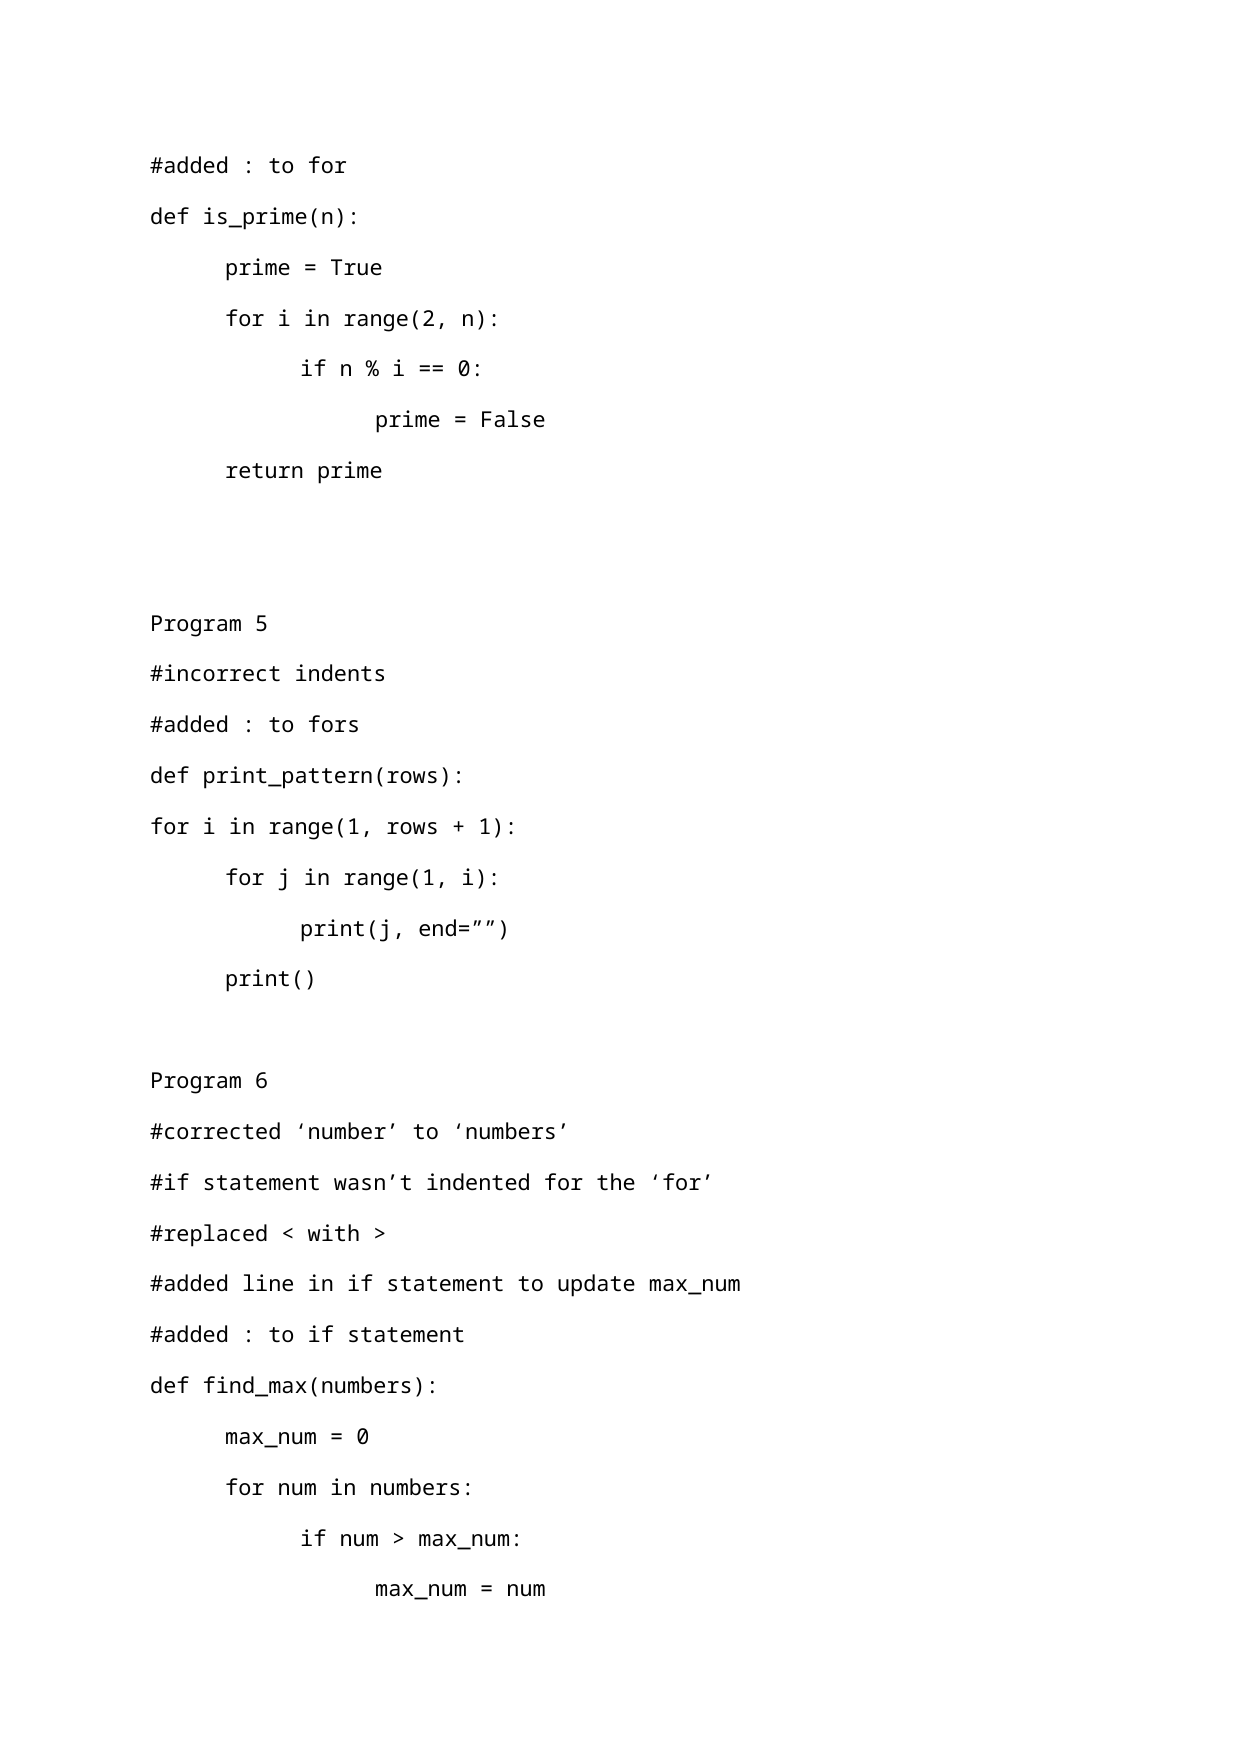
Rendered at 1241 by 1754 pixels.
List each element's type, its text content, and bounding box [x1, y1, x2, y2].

text if num > max_num: [150, 1522, 1090, 1552]
text for num in numbers: [150, 1472, 1090, 1501]
text #if statement wasn’t indented for the ‘for’ [150, 1167, 1090, 1196]
text #added line in if statement to update max_num [150, 1268, 1090, 1298]
text print(j, end=””) [150, 912, 1090, 942]
text Program 6 [150, 1065, 1090, 1095]
text #corrected ‘number’ to ‘numbers’ [150, 1116, 1090, 1146]
text return prime [150, 455, 1090, 485]
text #incorrect indents [150, 658, 1090, 688]
text max_num = num [150, 1573, 1090, 1603]
text def find_max(numbers): [150, 1370, 1090, 1400]
text #added : to for [150, 150, 1090, 180]
text for i in range(2, n): [150, 302, 1090, 332]
text prime = True [150, 252, 1090, 281]
text if n % i == 0: [150, 353, 1090, 383]
text prime = False [150, 404, 1090, 434]
text Program 5 [150, 607, 1090, 637]
text #added : to fors [150, 709, 1090, 739]
text def is_prime(n): [150, 201, 1090, 231]
text print() [150, 963, 1090, 993]
text #added : to if statement [150, 1319, 1090, 1349]
text #replaced < with > [150, 1217, 1090, 1247]
text for j in range(1, i): [150, 862, 1090, 891]
text max_num = 0 [150, 1421, 1090, 1451]
text def print_pattern(rows): [150, 760, 1090, 790]
text for i in range(1, rows + 1): [150, 811, 1090, 841]
